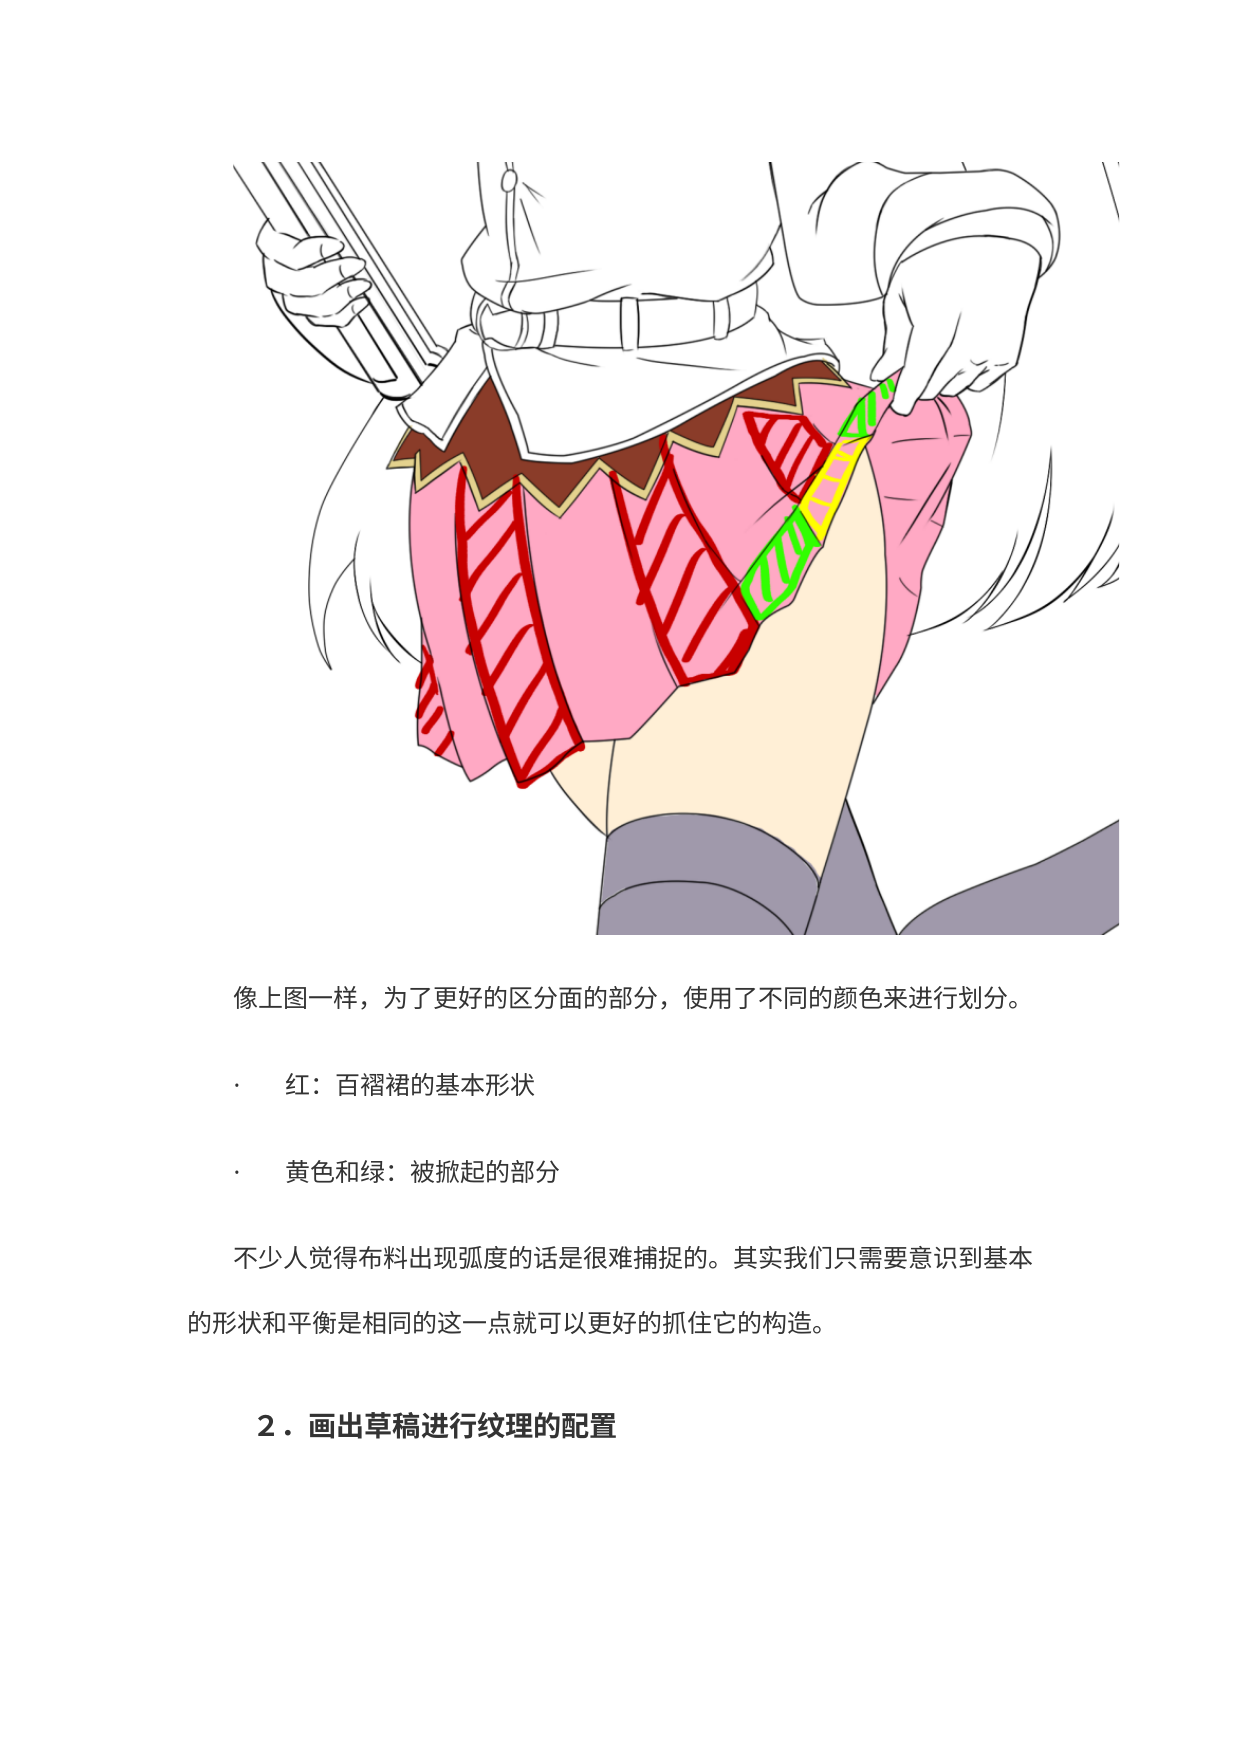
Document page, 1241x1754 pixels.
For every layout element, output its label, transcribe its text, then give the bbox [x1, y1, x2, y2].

text 不少人觉得布料出现弧度的话是很难捕捉的。其实我们只需要意识到基本的形状和平衡是相同的这一点就可以更好的抓住它的构造。 [187, 1224, 1053, 1354]
text 像上图一样，为了更好的区分面的部分，使用了不同的颜色来进行划分。 [187, 964, 1053, 1029]
subtitle ２．画出草稿进行纹理的配置 [187, 1392, 1053, 1457]
text · 红：百褶裙的基本形状 [187, 1051, 1053, 1116]
picture [233, 162, 1120, 935]
text · 黄色和绿：被掀起的部分 [187, 1138, 1053, 1203]
